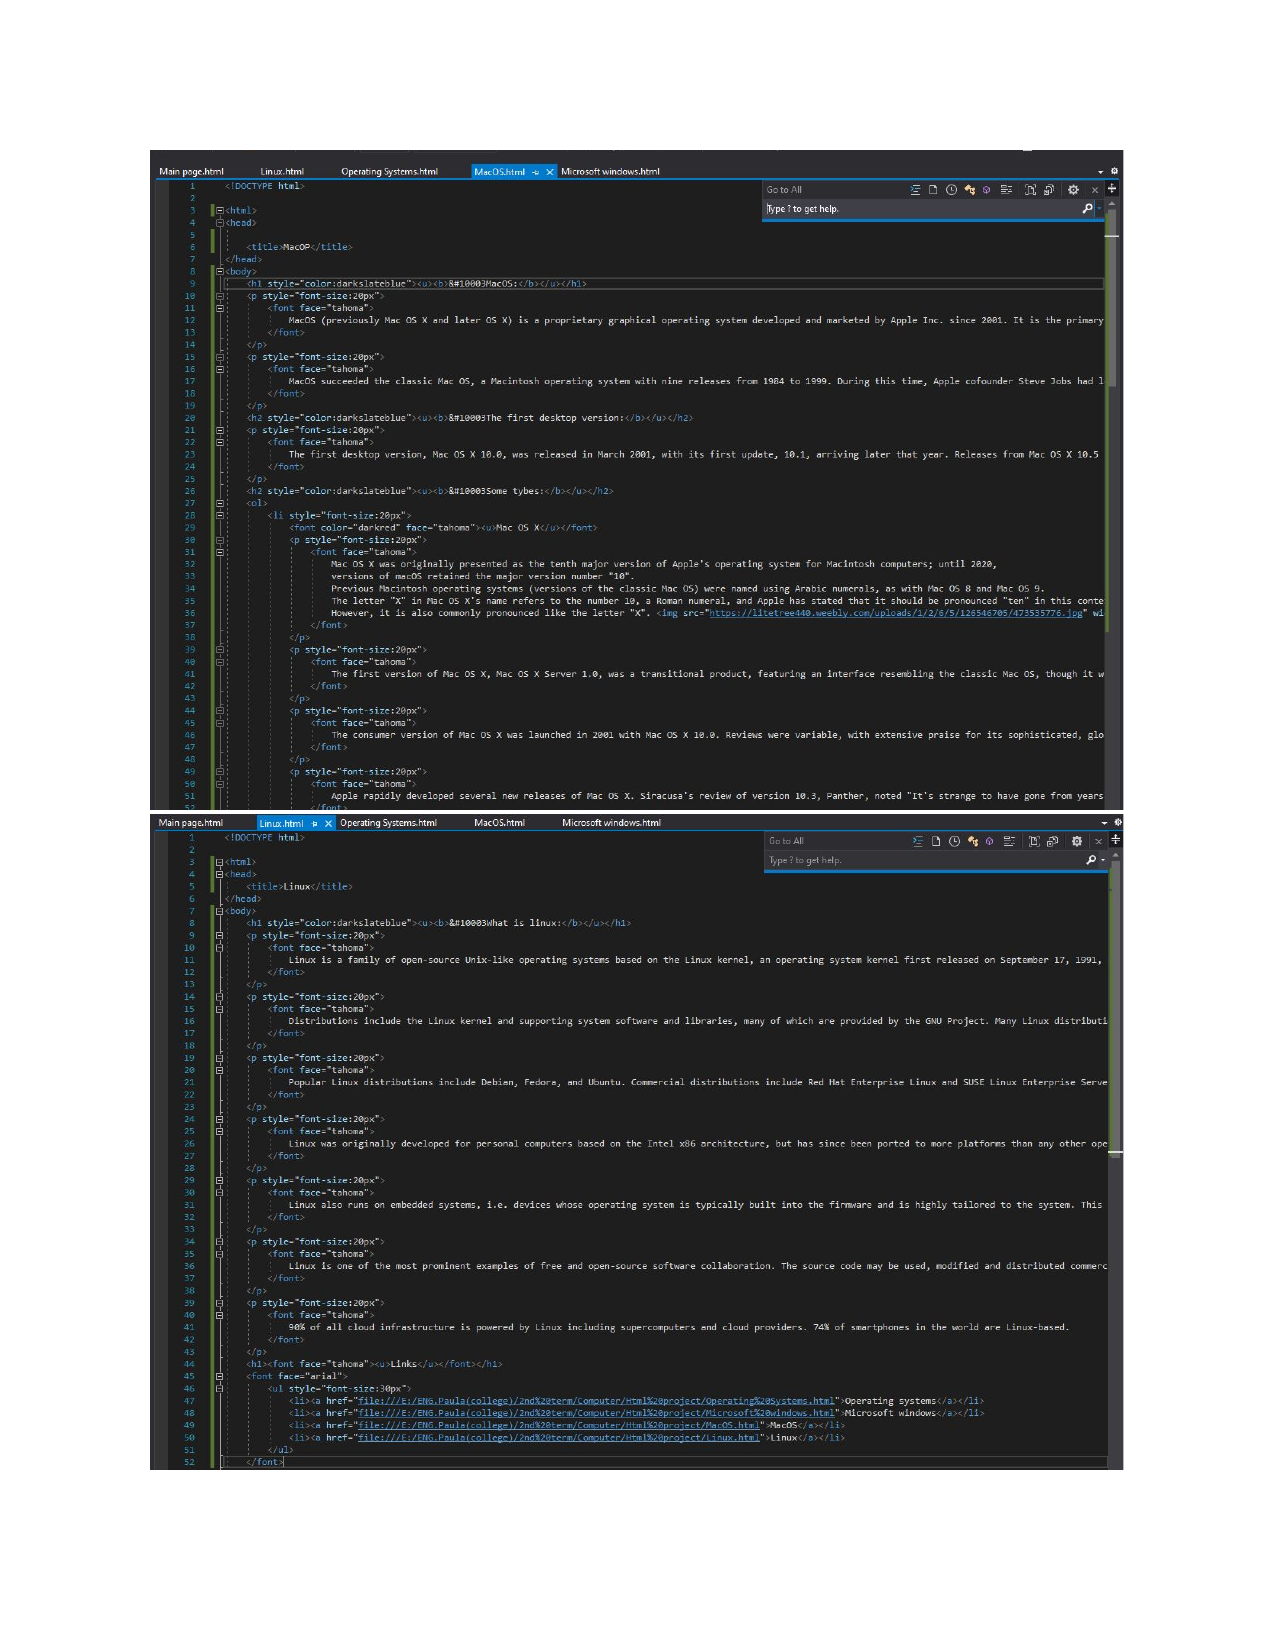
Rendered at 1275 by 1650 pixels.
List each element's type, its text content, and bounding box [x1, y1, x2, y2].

picture [150, 150, 1124, 810]
picture [150, 814, 1124, 1470]
